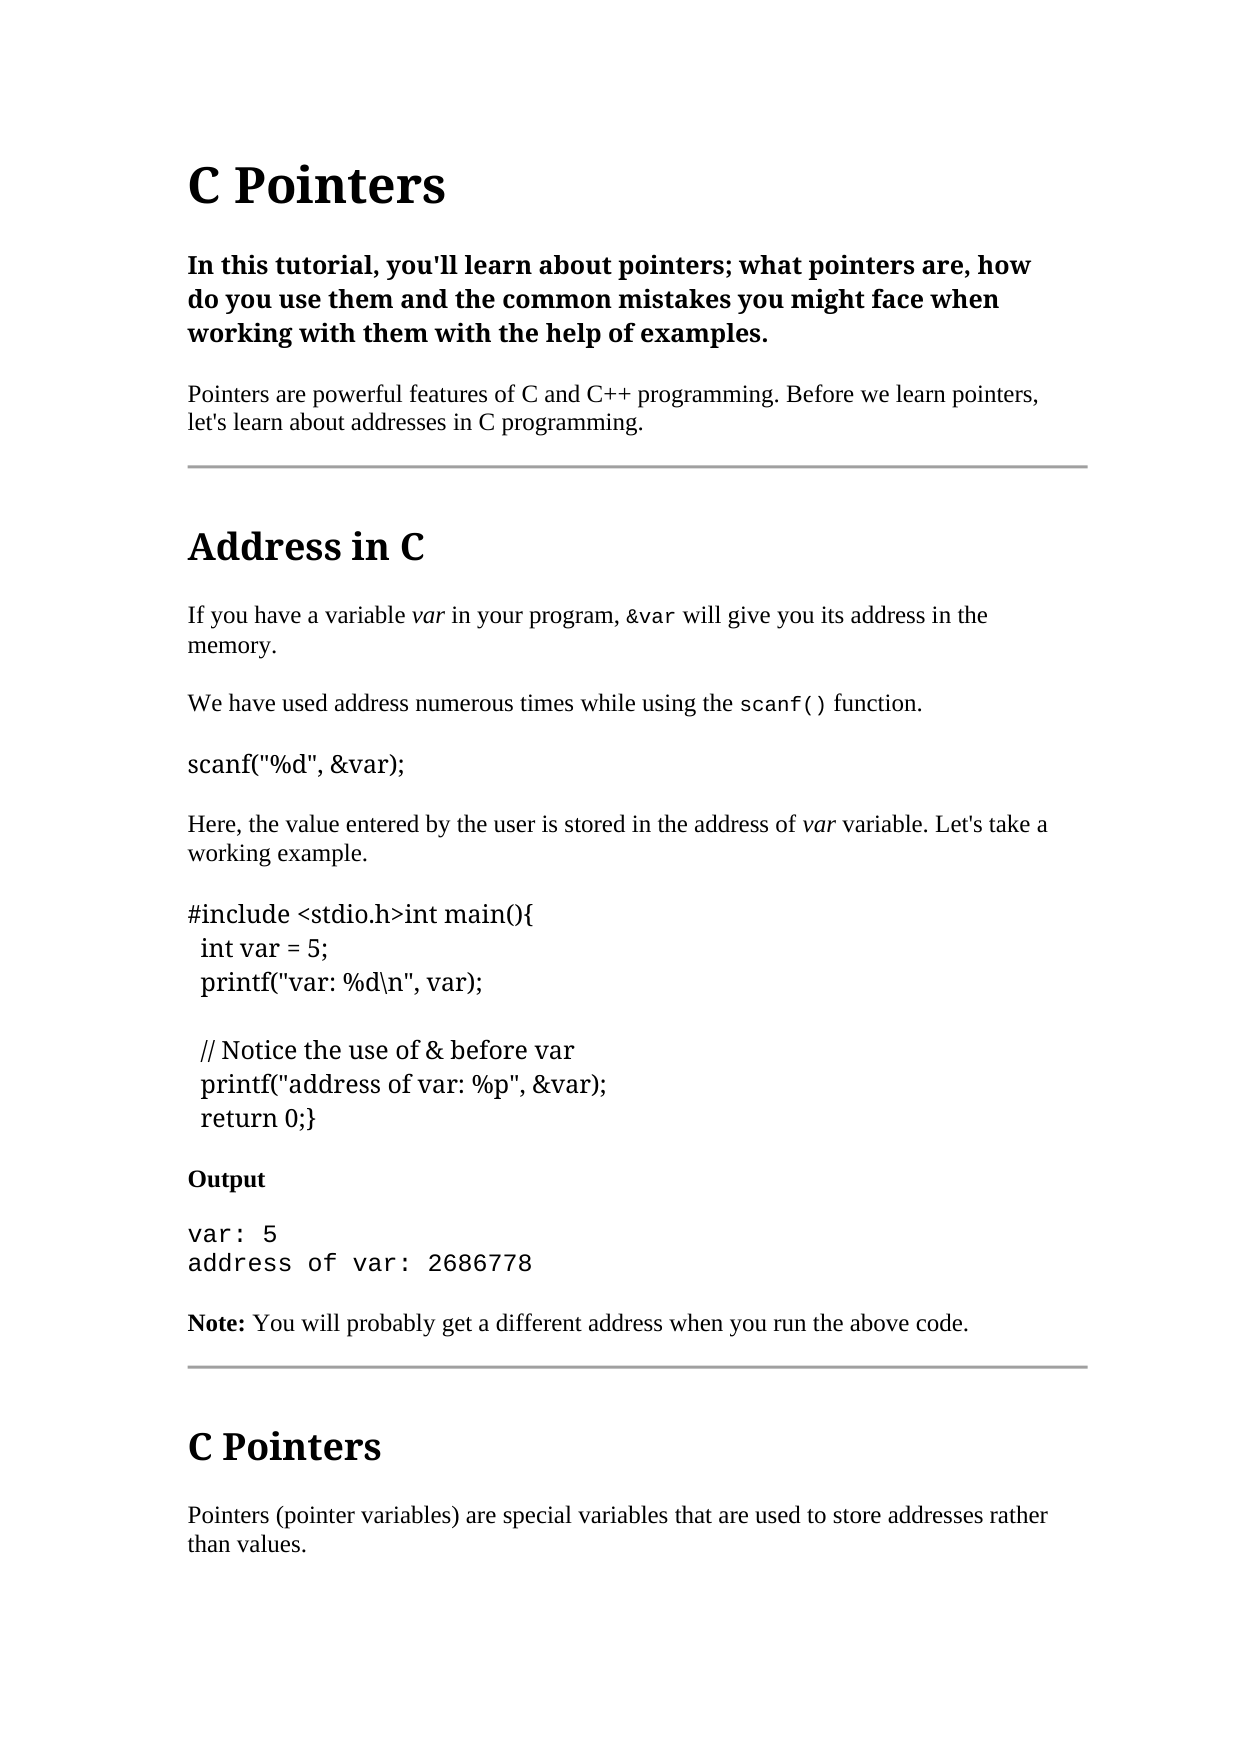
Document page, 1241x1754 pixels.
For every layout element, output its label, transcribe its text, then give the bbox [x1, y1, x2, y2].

text return 0;} [187, 1101, 1053, 1135]
text Output [187, 1164, 1053, 1193]
text Note: You will probably get a different address when you run the above code. [187, 1308, 1053, 1336]
text address of var: 2686778 [187, 1250, 1053, 1278]
text Here, the value entered by the user is stored in the address of var variable. Let's take a working example. [187, 809, 1053, 867]
text Pointers are powerful features of C and C++ programming. Before we learn pointers, let's learn about addresses in C programming. [187, 379, 1053, 436]
text var: 5 [187, 1222, 1053, 1250]
text scanf("%d", &var); [187, 746, 1053, 780]
text Pointers (pointer variables) are special variables that are used to store addresses rather than values. [187, 1500, 1053, 1558]
text If you have a variable var in your program, &var will give you its address in the memory. [187, 600, 1053, 658]
text printf("address of var: %p", &var); [187, 1067, 1053, 1101]
text printf("var: %d\n", var); [187, 964, 1053, 998]
subtitle C Pointers [187, 1420, 1053, 1471]
text // Notice the use of & before var [187, 1032, 1053, 1067]
text #include <stdio.h>int main(){ [187, 896, 1053, 930]
text int var = 5; [187, 930, 1053, 964]
subtitle In this tutorial, you'll learn about pointers; what pointers are, how do you use them and the common mistakes you might face when working with them with the help of examples. [187, 247, 1053, 349]
subtitle Address in C [187, 520, 1053, 571]
text We have used address numerous times while using the scanf() function. [187, 688, 1053, 717]
subtitle C Pointers [187, 150, 1053, 218]
